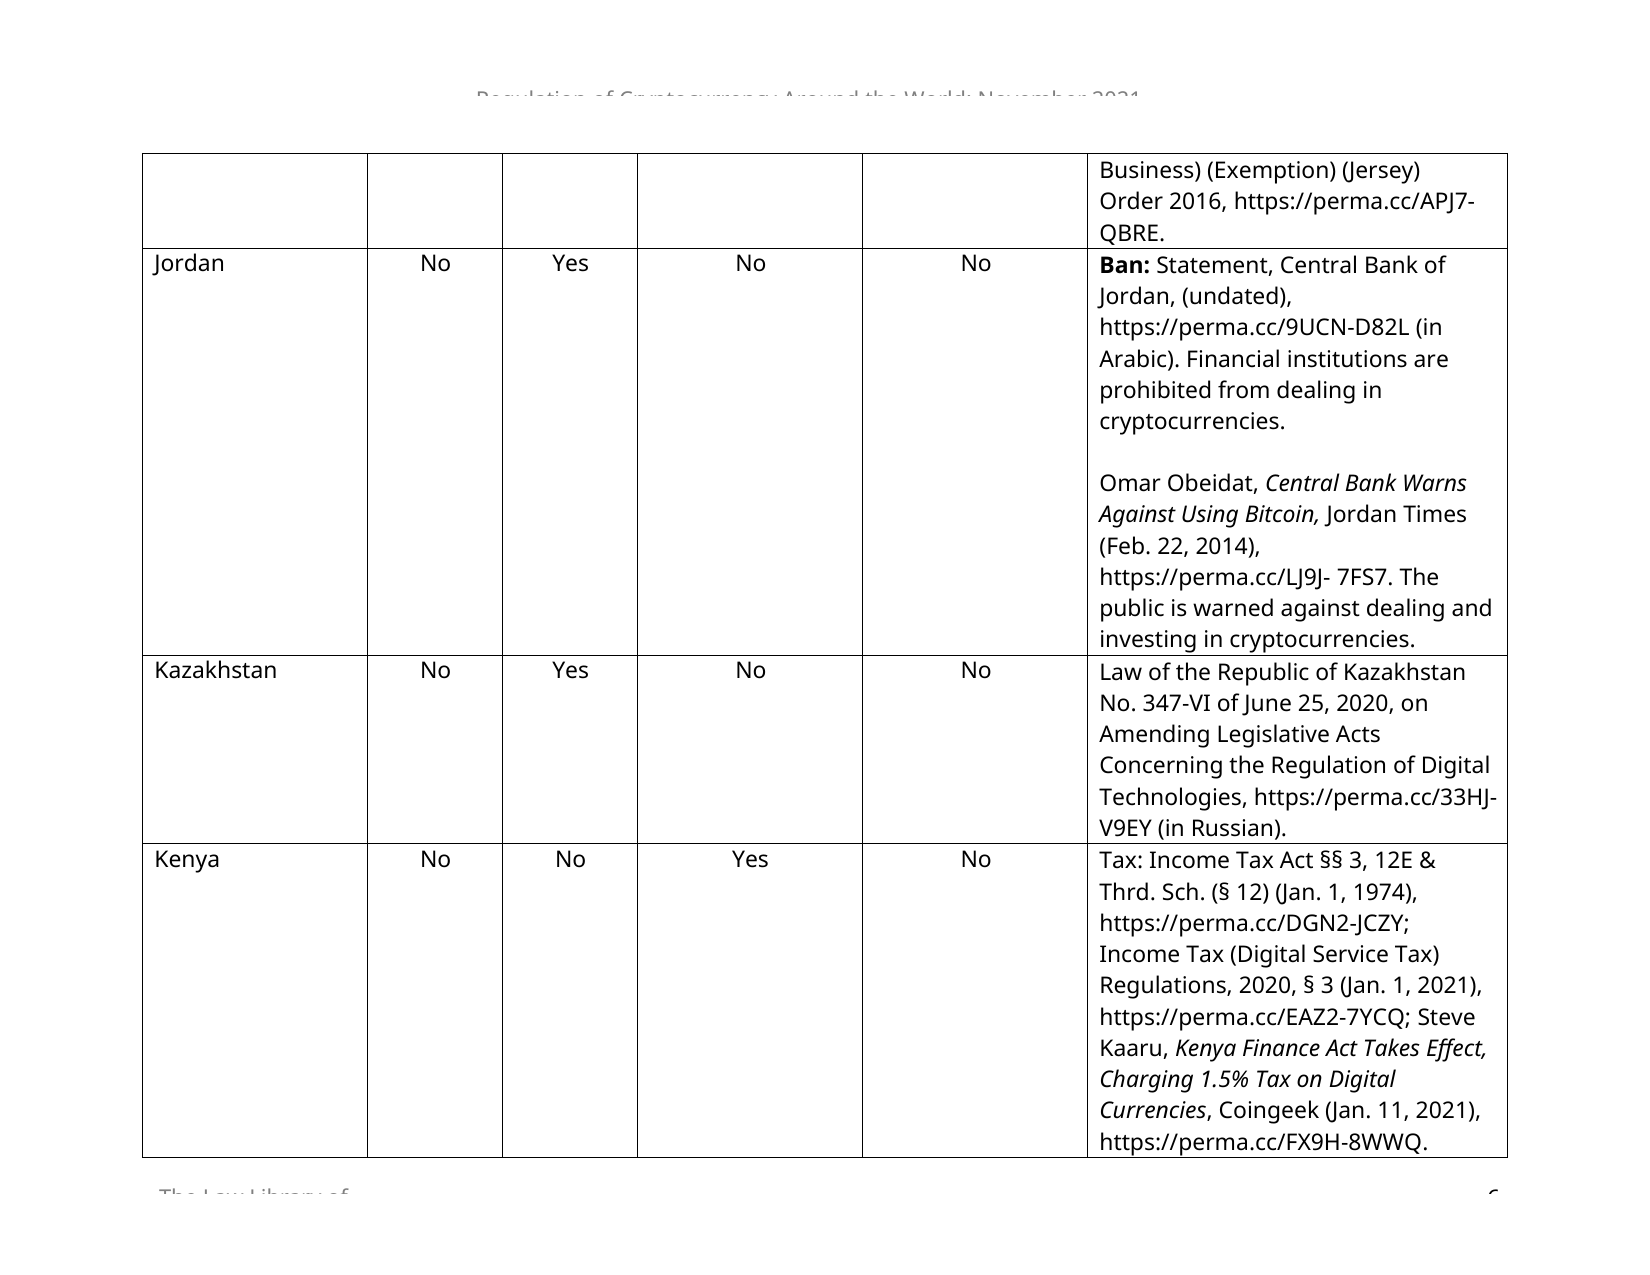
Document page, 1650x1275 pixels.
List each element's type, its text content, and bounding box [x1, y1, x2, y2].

table_cell No [368, 844, 502, 1157]
table_header [638, 154, 862, 248]
table_header [143, 154, 367, 248]
table_cell Jordan [143, 249, 367, 655]
table_cell No [863, 249, 1087, 655]
table_cell No [368, 249, 502, 655]
table_cell Kenya [143, 844, 367, 1157]
table_cell No [863, 844, 1087, 1157]
table_header Business) (Exemption) (Jersey) Order 2016, https://perma.cc/APJ7-QBRE. [1088, 154, 1507, 248]
table_header [368, 154, 502, 248]
table_cell Yes [503, 249, 637, 655]
table_header [503, 154, 637, 248]
table_cell Ban: Statement, Central Bank of Jordan, (undated), https://perma.cc/9UCN-D82L (in Arabic). Financial institutions are prohibited from dealing in cryptocurrencies. Omar Obeidat, Central Bank Warns Against Using Bitcoin, Jordan Times (Feb. 22, 2014), https://perma.cc/LJ9J- 7FS7. The public is warned against dealing and investing in cryptocurrencies. [1088, 249, 1507, 655]
table_cell No [638, 656, 862, 843]
table_cell Law of the Republic of Kazakhstan No. 347-VI of June 25, 2020, on Amending Legislative Acts Concerning the Regulation of Digital Technologies, https://perma.cc/33HJ-V9EY (in Russian). [1088, 656, 1507, 843]
table_cell No [368, 656, 502, 843]
table_cell No [503, 844, 637, 1157]
table_cell No [863, 656, 1087, 843]
table_cell Yes [638, 844, 862, 1157]
table_cell Kazakhstan [143, 656, 367, 843]
table_header [863, 154, 1087, 248]
table_cell No [638, 249, 862, 655]
table_cell Tax: Income Tax Act §§ 3, 12E & Thrd. Sch. (§ 12) (Jan. 1, 1974), https://perma.cc/DGN2-JCZY; Income Tax (Digital Service Tax) Regulations, 2020, § 3 (Jan. 1, 2021), https://perma.cc/EAZ2-7YCQ; Steve Kaaru, Kenya Finance Act Takes Effect, Charging 1.5% Tax on Digital Currencies, Coingeek (Jan. 11, 2021), https://perma.cc/FX9H-8WWQ. [1088, 844, 1507, 1157]
table_cell Yes [503, 656, 637, 843]
